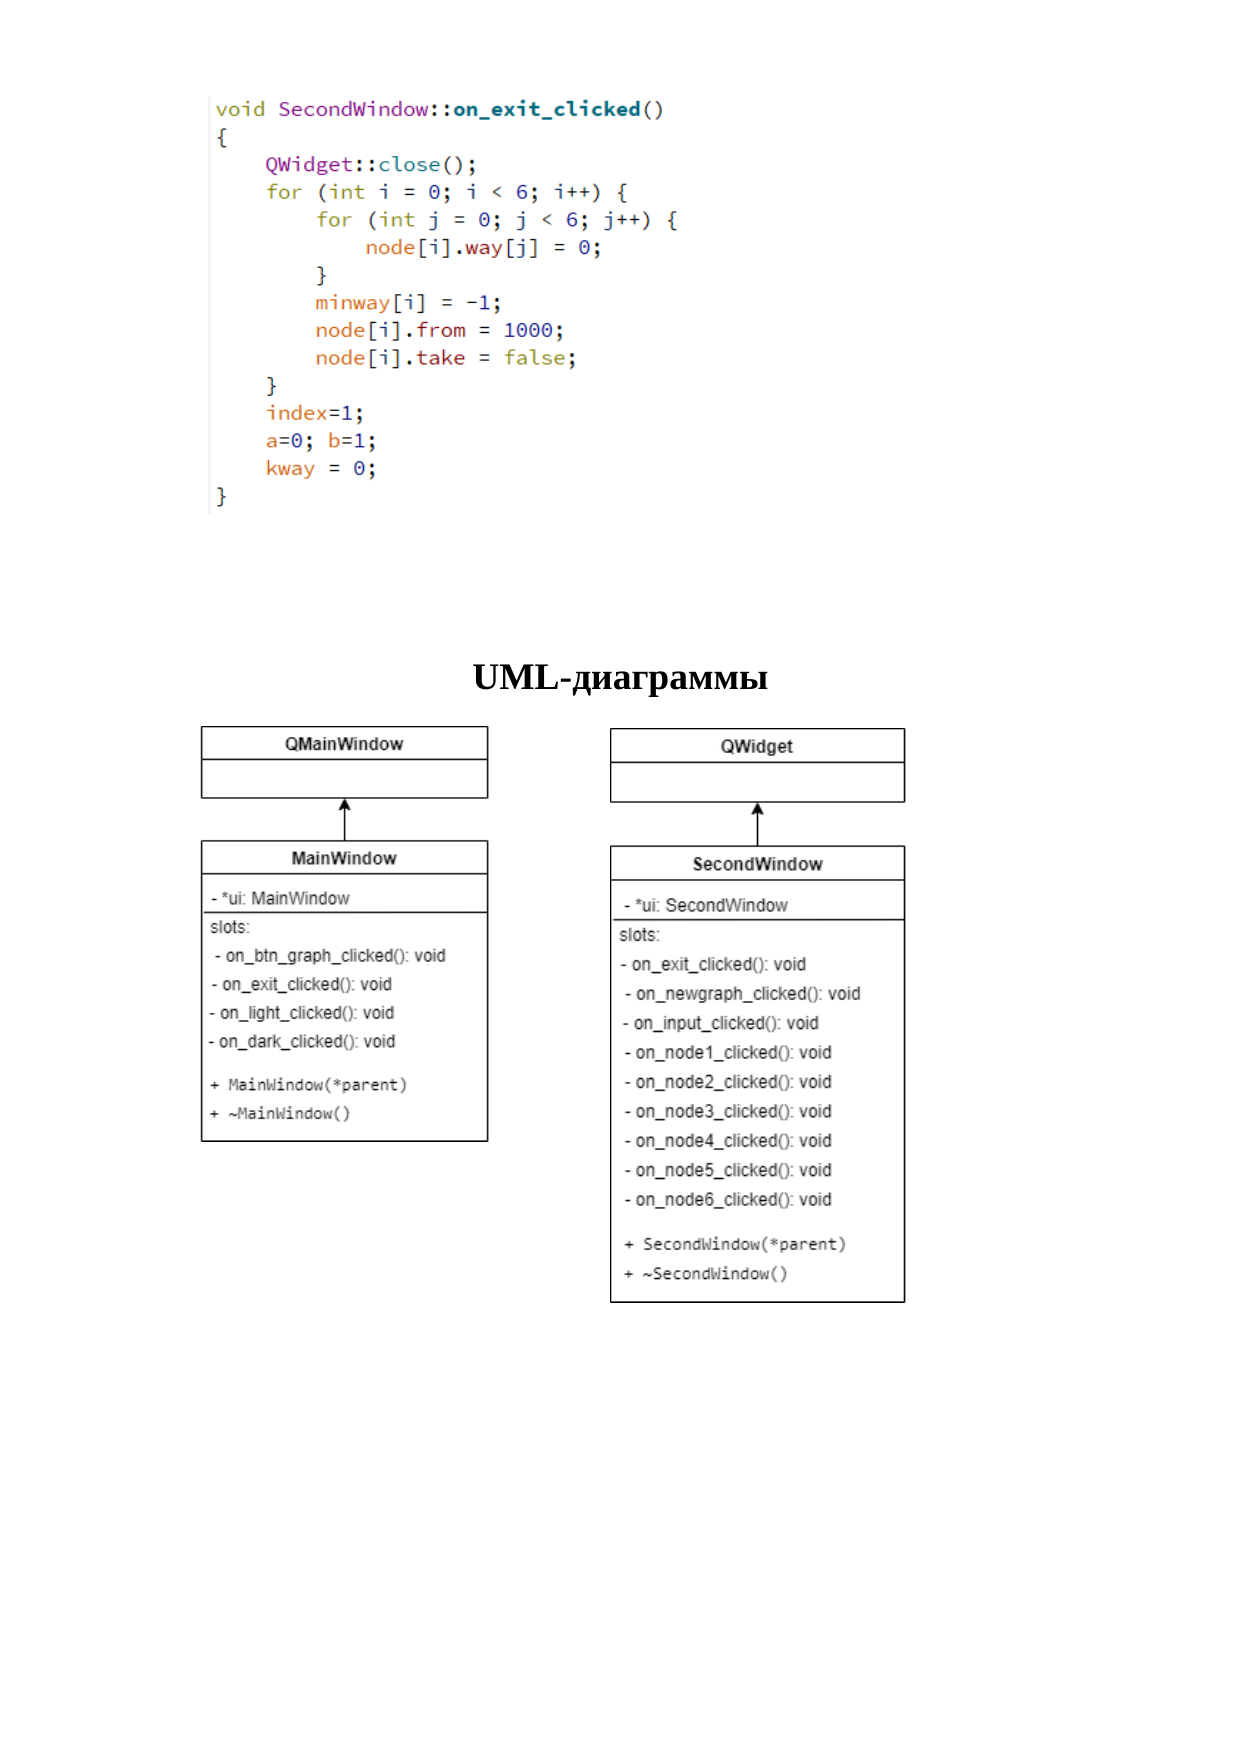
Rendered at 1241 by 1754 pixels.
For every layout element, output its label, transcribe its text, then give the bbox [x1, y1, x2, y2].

picture [610, 728, 907, 1303]
picture [208, 96, 727, 514]
picture [194, 726, 490, 1142]
text UML-диаграммы [118, 655, 1122, 698]
